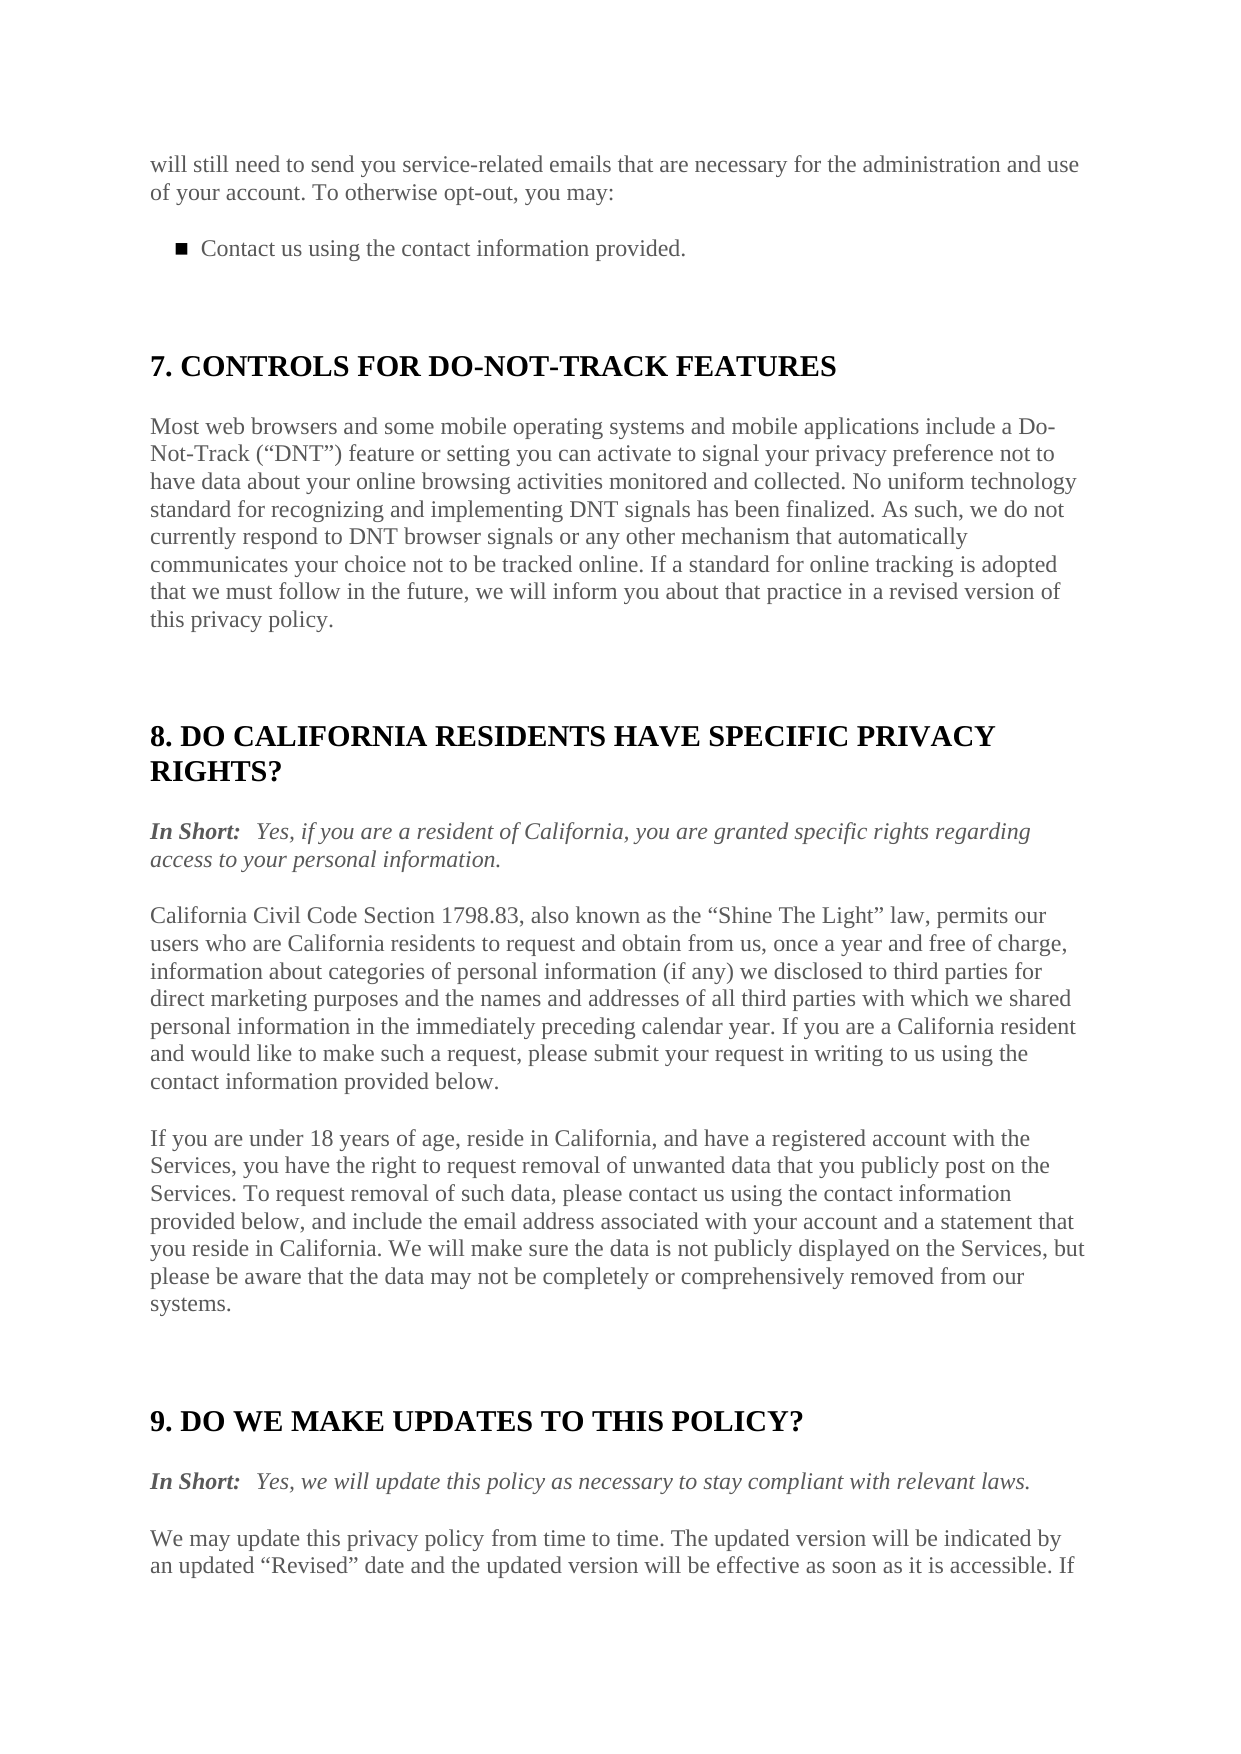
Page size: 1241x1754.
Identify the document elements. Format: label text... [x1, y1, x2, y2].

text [150, 150, 1090, 205]
text California Civil Code Section 1798.83, also known as the “Shine The Light” law, permits our users who are California residents to request and obtain from us, once a year and free of charge, information about categories of personal information (if any) we disclosed to third parties for direct marketing purposes and the names and addresses of all third parties with which we shared personal information in the immediately preceding calendar year. If you are a California resident and would like to make such a request, please submit your request in writing to us using the contact information provided below. [150, 901, 1090, 1095]
text 8. DO CALIFORNIA RESIDENTS HAVE SPECIFIC PRIVACY RIGHTS? [150, 718, 1090, 788]
text 9. DO WE MAKE UPDATES TO THIS POLICY? [150, 1403, 1090, 1438]
text ■ Contact us using the contact information provided. [150, 234, 1090, 262]
text 7. CONTROLS FOR DO-NOT-TRACK FEATURES [150, 348, 1090, 383]
text In Short: Yes, if you are a resident of California, you are granted specific rights regarding access to your personal information. [150, 817, 1090, 872]
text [150, 1524, 1090, 1579]
text If you are under 18 years of age, reside in California, and have a registered account with the Services, you have the right to request removal of unwanted data that you publicly post on the Services. To request removal of such data, please contact us using the contact information provided below, and include the email address associated with your account and a statement that you reside in California. We will make sure the data is not publicly displayed on the Services, but please be aware that the data may not be completely or comprehensively removed from our systems. [150, 1124, 1090, 1317]
text Most web browsers and some mobile operating systems and mobile applications include a Do-Not-Track (“DNT”) feature or setting you can activate to signal your privacy preference not to have data about your online browsing activities monitored and collected. No uniform technology standard for recognizing and implementing DNT signals has been finalized. As such, we do not currently respond to DNT browser signals or any other mechanism that automatically communicates your choice not to be tracked online. If a standard for online tracking is adopted that we must follow in the future, we will inform you about that practice in a revised version of this privacy policy. [150, 412, 1090, 633]
text In Short: Yes, we will update this policy as necessary to stay compliant with relevant laws. [150, 1467, 1090, 1494]
